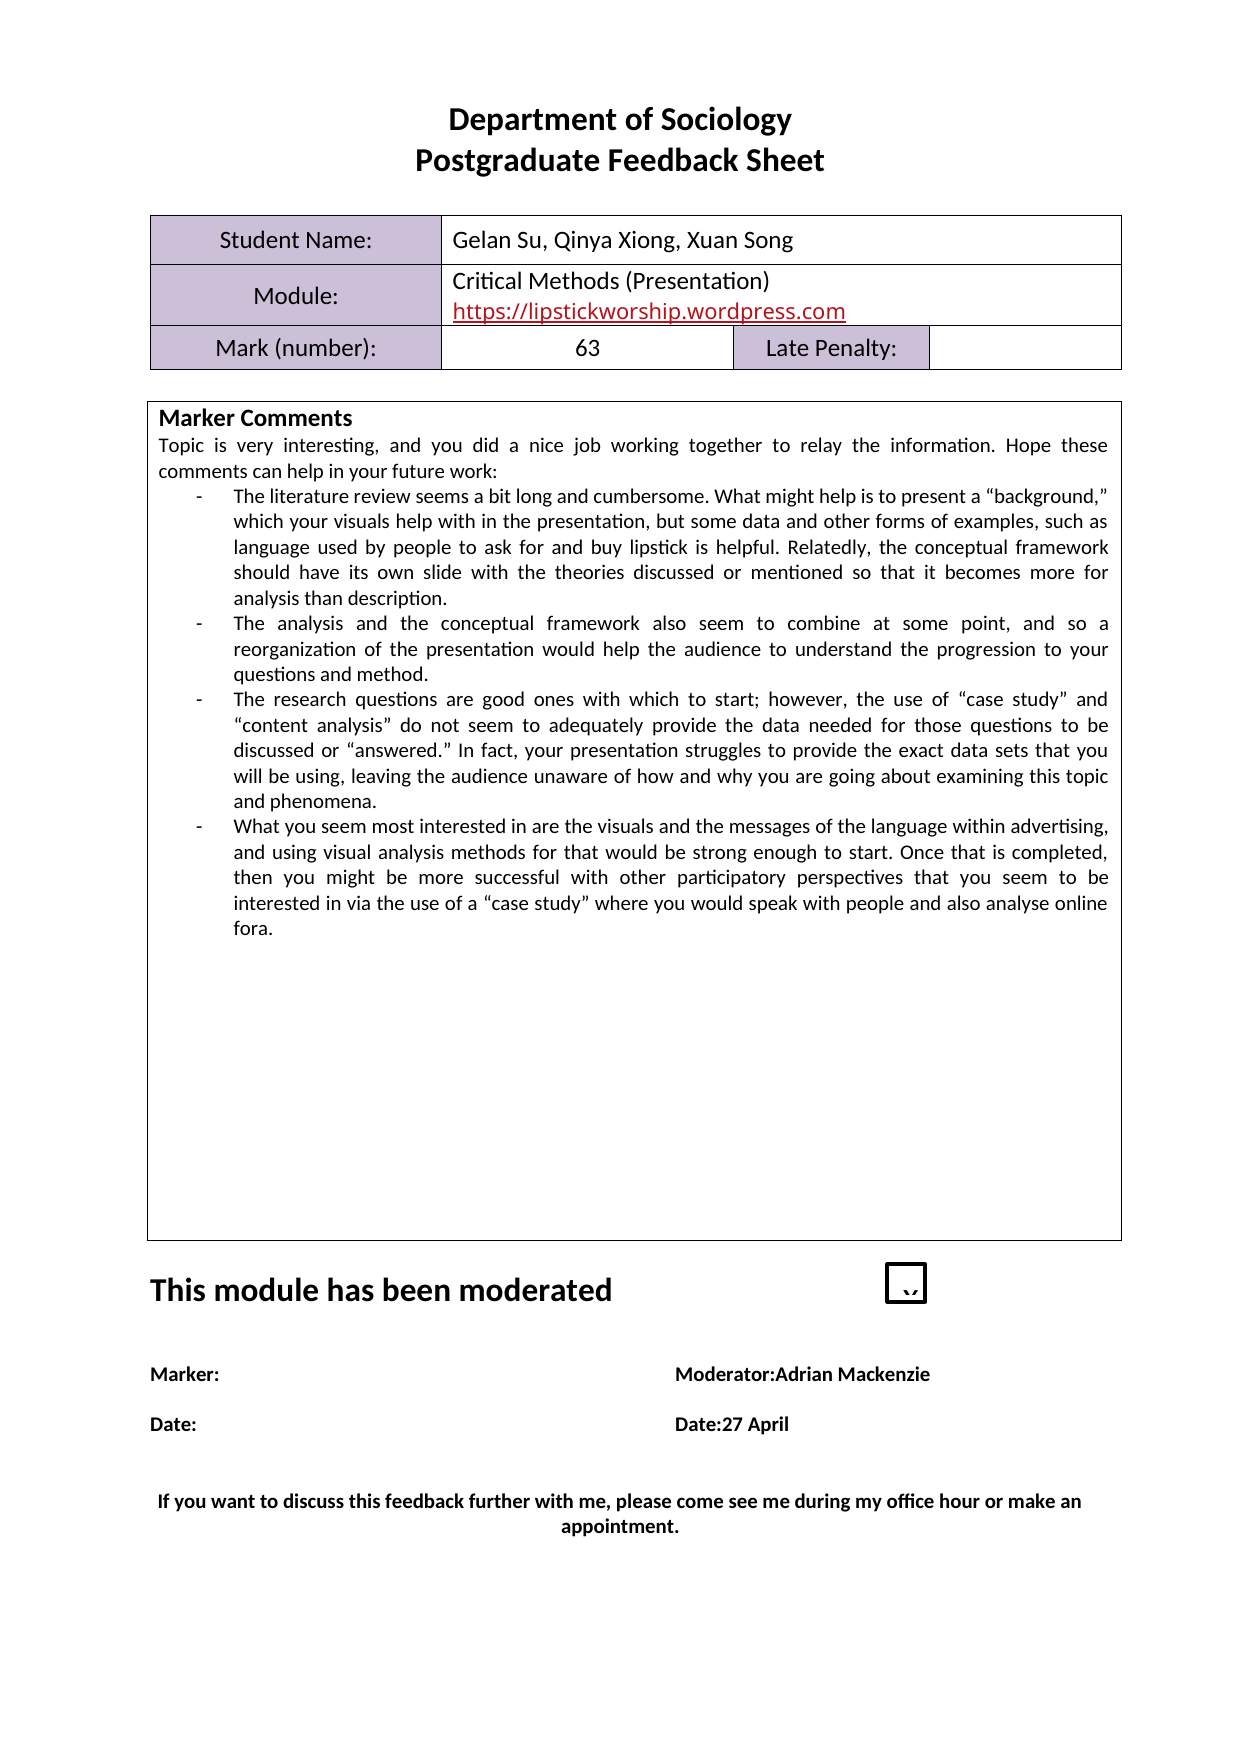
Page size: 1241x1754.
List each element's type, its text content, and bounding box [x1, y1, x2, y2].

table_cell Critical Methods (Presentation) https://lipstickworship.wordpress.com [442, 265, 1121, 325]
table_header Gelan Su, Qinya Xiong, Xuan Song [442, 216, 1121, 264]
table_cell Module: [151, 265, 441, 325]
table_header Marker Comments Topic is very interesting, and you did a nice job working together to relay the information. Hope these comments can help in your future work: The literature review seems a bit long and cumbersome. What might help is to present a “background,” which your visuals help with in the presentation, but some data and other forms of examples, such as language used by people to ask for and buy lipstick is helpful. Relatedly, the conceptual framework should have its own slide with the theories discussed or mentioned so that it becomes more for analysis than description. The analysis and the conceptual framework also seem to combine at some point, and so a reorganization of the presentation would help the audience to understand the progression to your questions and method. The research questions are good ones with which to start; however, the use of “case study” and “content analysis” do not seem to adequately provide the data needed for those questions to be discussed or “answered.” In fact, your presentation struggles to provide the exact data sets that you will be using, leaving the audience unaware of how and why you are going about examining this topic and phenomena. What you seem most interested in are the visuals and the messages of the language within advertising, and using visual analysis methods for that would be strong enough to start. Once that is completed, then you might be more successful with other participatory perspectives that you seem to be interested in via the use of a “case study” where you would speak with people and also analyse online fora. [148, 402, 1121, 1240]
table_cell [930, 326, 1121, 369]
text Date: Date:27 April [150, 1412, 1090, 1437]
text Marker: Moderator:Adrian Mackenzie [150, 1361, 1090, 1386]
table_cell 63 [442, 326, 733, 369]
text Postgraduate Feedback Sheet [150, 138, 1090, 179]
table_cell Mark (number): [151, 326, 441, 369]
text Department of Sociology [150, 98, 1090, 138]
text This module has been moderated [150, 1269, 1090, 1310]
text If you want to discuss this feedback further with me, please come see me during my office hour or make an appointment. [150, 1488, 1090, 1539]
table_cell Late Penalty: [734, 326, 929, 369]
table_header Student Name: [151, 216, 441, 264]
